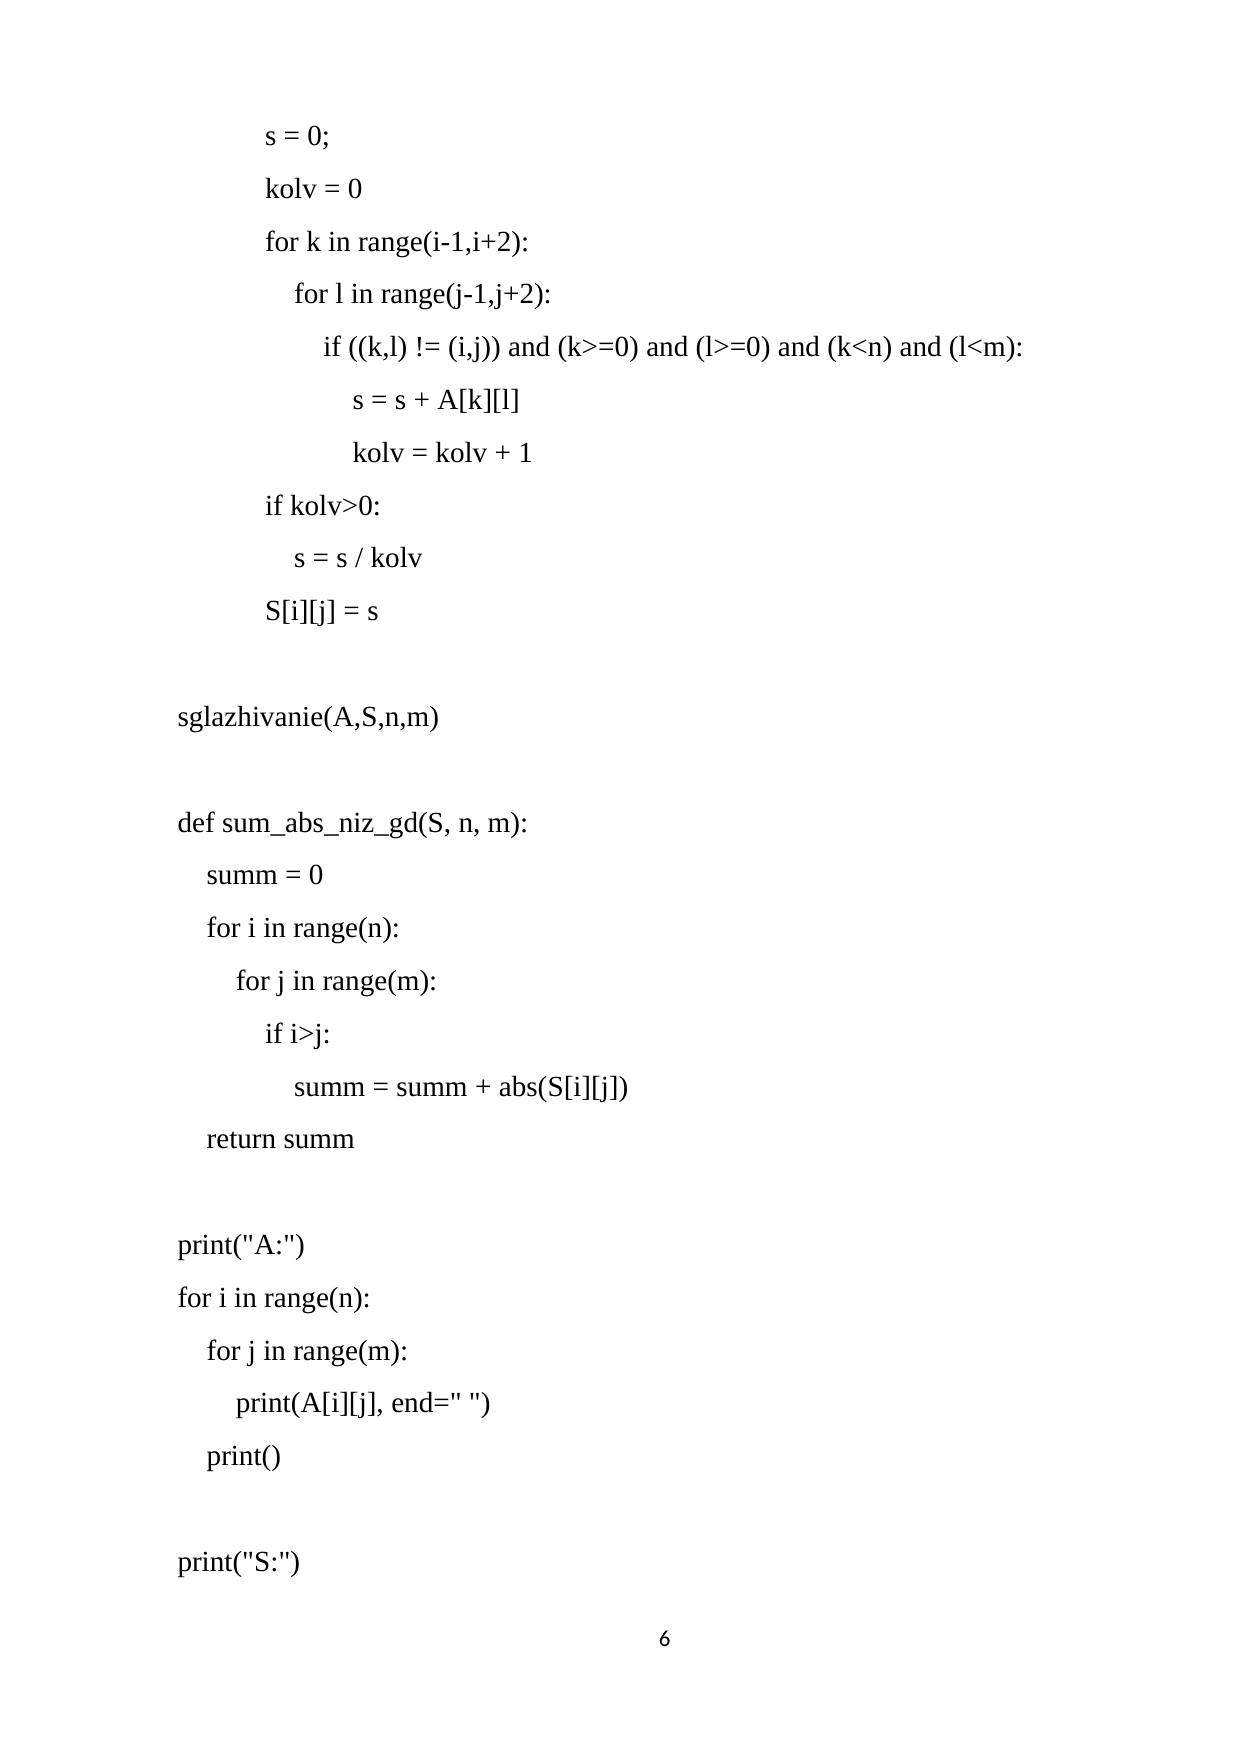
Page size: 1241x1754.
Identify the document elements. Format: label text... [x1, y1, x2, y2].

text S[i][j] = s [177, 593, 1152, 627]
text s = 0; [177, 118, 1152, 152]
text s = s / kolv [177, 541, 1152, 574]
text summ = summ + abs(S[i][j]) [177, 1069, 1152, 1102]
text summ = 0 [177, 857, 1152, 891]
text s = s + A[k][l] [177, 382, 1152, 416]
text print() [177, 1438, 1152, 1472]
text for j in range(m): [177, 1333, 1152, 1366]
text sglazhivanie(A,S,n,m) [177, 699, 1152, 733]
text for i in range(n): [177, 1280, 1152, 1313]
text print("A:") [177, 1227, 1152, 1261]
text for k in range(i-1,i+2): [177, 224, 1152, 257]
text kolv = kolv + 1 [177, 435, 1152, 468]
text return summ [177, 1122, 1152, 1155]
text kolv = 0 [177, 171, 1152, 204]
text print("S:") [177, 1544, 1152, 1578]
text for l in range(j-1,j+2): [177, 277, 1152, 310]
text print(A[i][j], end=" ") [177, 1386, 1152, 1419]
text for j in range(m): [177, 963, 1152, 997]
text if kolv>0: [177, 488, 1152, 521]
text for i in range(n): [177, 910, 1152, 944]
text if i>j: [177, 1016, 1152, 1049]
text def sum_abs_niz_gd(S, n, m): [177, 805, 1152, 838]
text if ((k,l) != (i,j)) and (k>=0) and (l>=0) and (k<n) and (l<m): [177, 329, 1152, 363]
